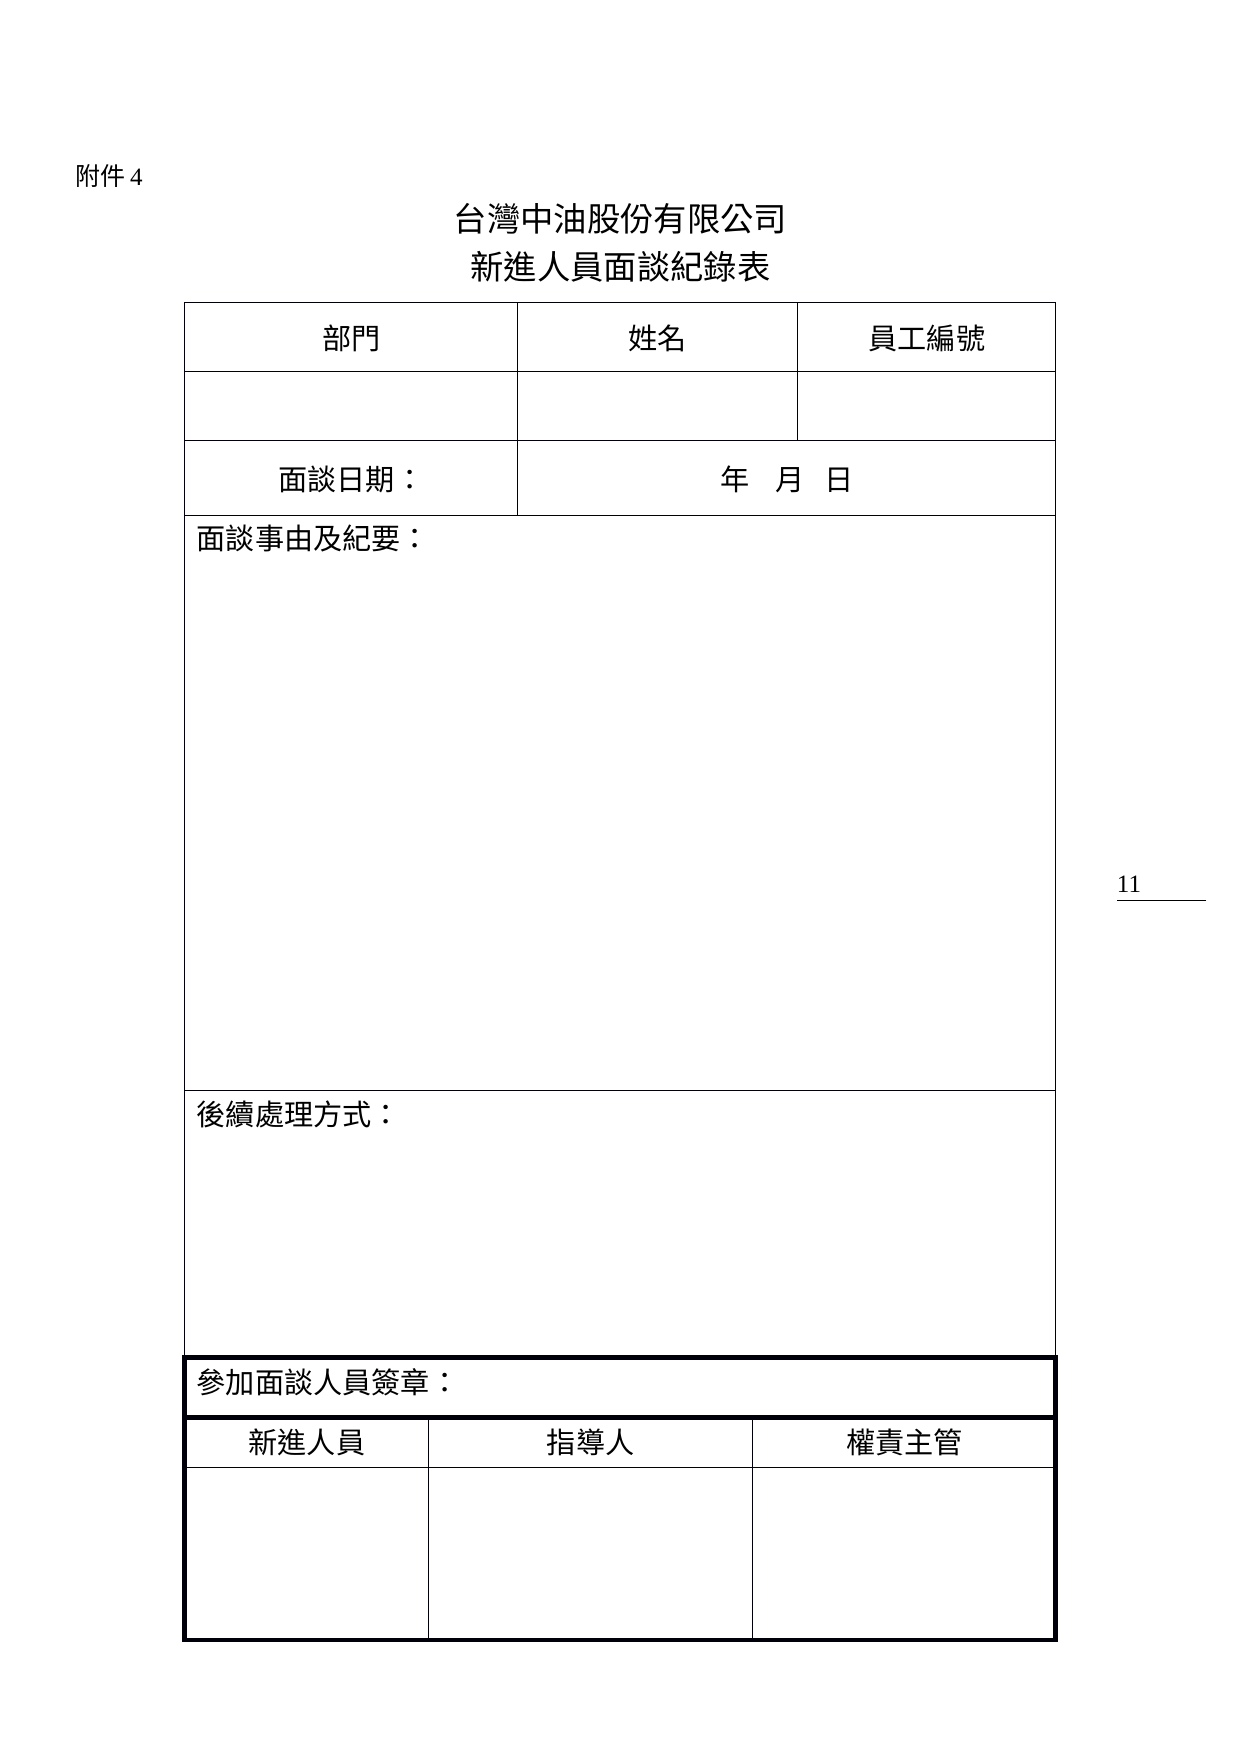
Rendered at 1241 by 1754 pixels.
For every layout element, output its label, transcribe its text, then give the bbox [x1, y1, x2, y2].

table_cell [798, 372, 1055, 439]
table_header 員工編號 [798, 303, 1055, 371]
table_cell 指導人 [429, 1420, 752, 1466]
text 台灣中油股份有限公司 [75, 193, 1165, 241]
table_cell 新進人員 [187, 1420, 428, 1466]
table_cell 面談日期： [185, 441, 517, 515]
text 附件4 [75, 157, 1165, 193]
table_cell [518, 372, 797, 439]
table_cell 權責主管 [753, 1420, 1053, 1466]
text 新進人員面談紀錄表 [75, 241, 1165, 289]
table_cell 後續處理方式： [185, 1091, 1055, 1355]
table_cell [185, 372, 517, 439]
table_cell [429, 1468, 752, 1638]
table_cell 面談事由及紀要： [185, 516, 1055, 1090]
table_header 姓名 [518, 303, 797, 371]
table_cell 年 月 日 [518, 441, 1055, 515]
table_cell 參加面談人員簽章： [187, 1360, 1053, 1415]
table_cell [187, 1468, 428, 1638]
table_cell [753, 1468, 1053, 1638]
table_header 部門 [185, 303, 517, 371]
